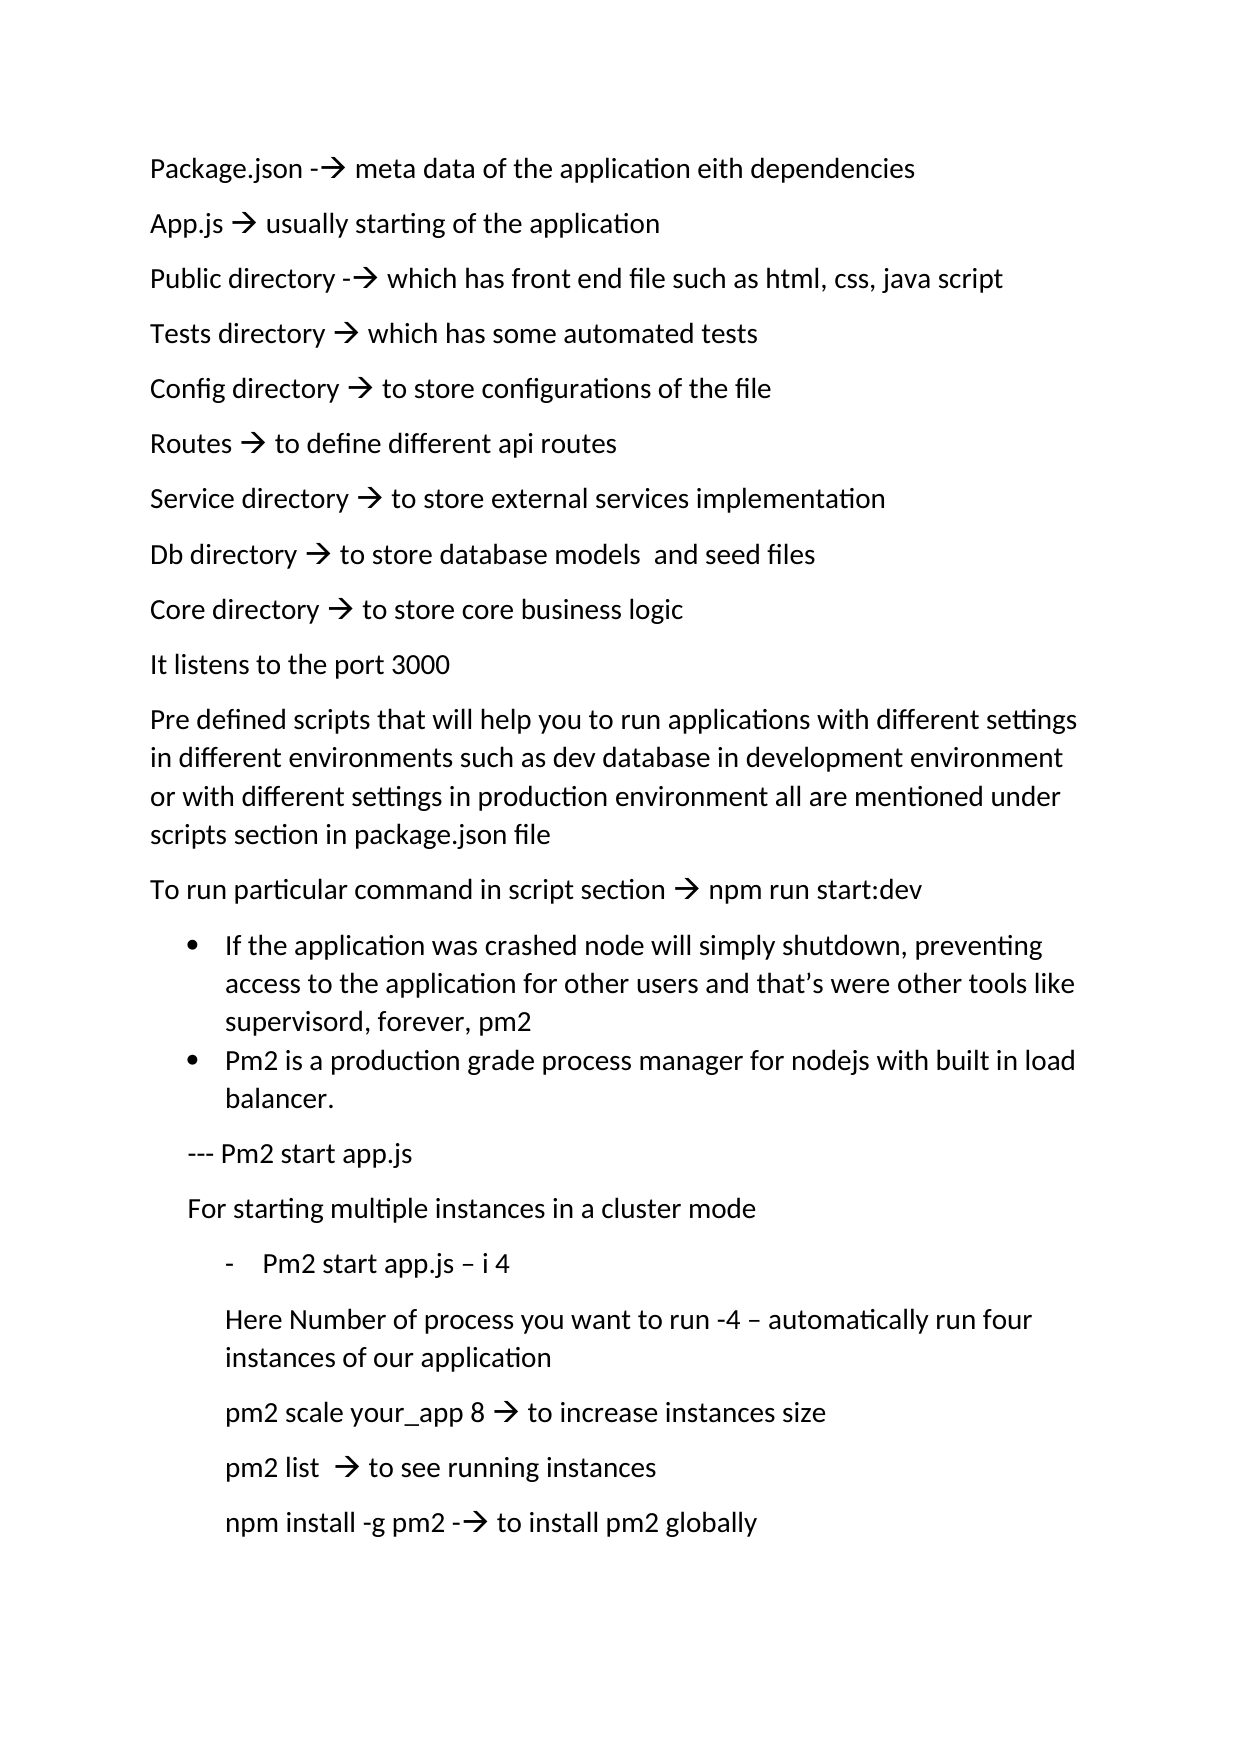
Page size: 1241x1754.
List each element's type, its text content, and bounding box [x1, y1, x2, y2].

list Pm2 is a production grade process manager for nodejs with built in load balancer. [187, 1042, 1090, 1116]
text pm2 list to see running instances [225, 1449, 1090, 1485]
text Db directory to store database models and seed files [150, 536, 1090, 571]
text Public directory - which has front end file such as html, css, java script [150, 260, 1090, 296]
text App.js usually starting of the application [150, 205, 1090, 241]
text Config directory to store configurations of the file [150, 370, 1090, 406]
text It listens to the port 3000 [150, 646, 1090, 682]
text For starting multiple instances in a cluster mode [187, 1191, 1090, 1226]
text Package.json - meta data of the application eith dependencies [150, 150, 1090, 186]
text Tests directory which has some automated tests [150, 315, 1090, 351]
list If the application was crashed node will simply shutdown, preventing access to the application for other users and that’s were other tools like supervisord, forever, pm2 [187, 927, 1090, 1039]
text pm2 scale your_app 8 to increase instances size [225, 1394, 1090, 1430]
text Here Number of process you want to run -4 – automatically run four instances of our application [225, 1301, 1090, 1375]
text Core directory to store core business logic [150, 591, 1090, 626]
text To run particular command in script section npm run start:dev [150, 871, 1090, 907]
list Pm2 start app.js – i 4 [225, 1246, 1090, 1281]
text npm install -g pm2 - to install pm2 globally [225, 1504, 1090, 1540]
text Service directory to store external services implementation [150, 481, 1090, 516]
text --- Pm2 start app.js [187, 1135, 1090, 1171]
text Pre defined scripts that will help you to run applications with different settings in different environments such as dev database in development environment or with different settings in production environment all are mentioned under scripts section in package.json file [150, 701, 1090, 852]
text Routes to define different api routes [150, 426, 1090, 461]
